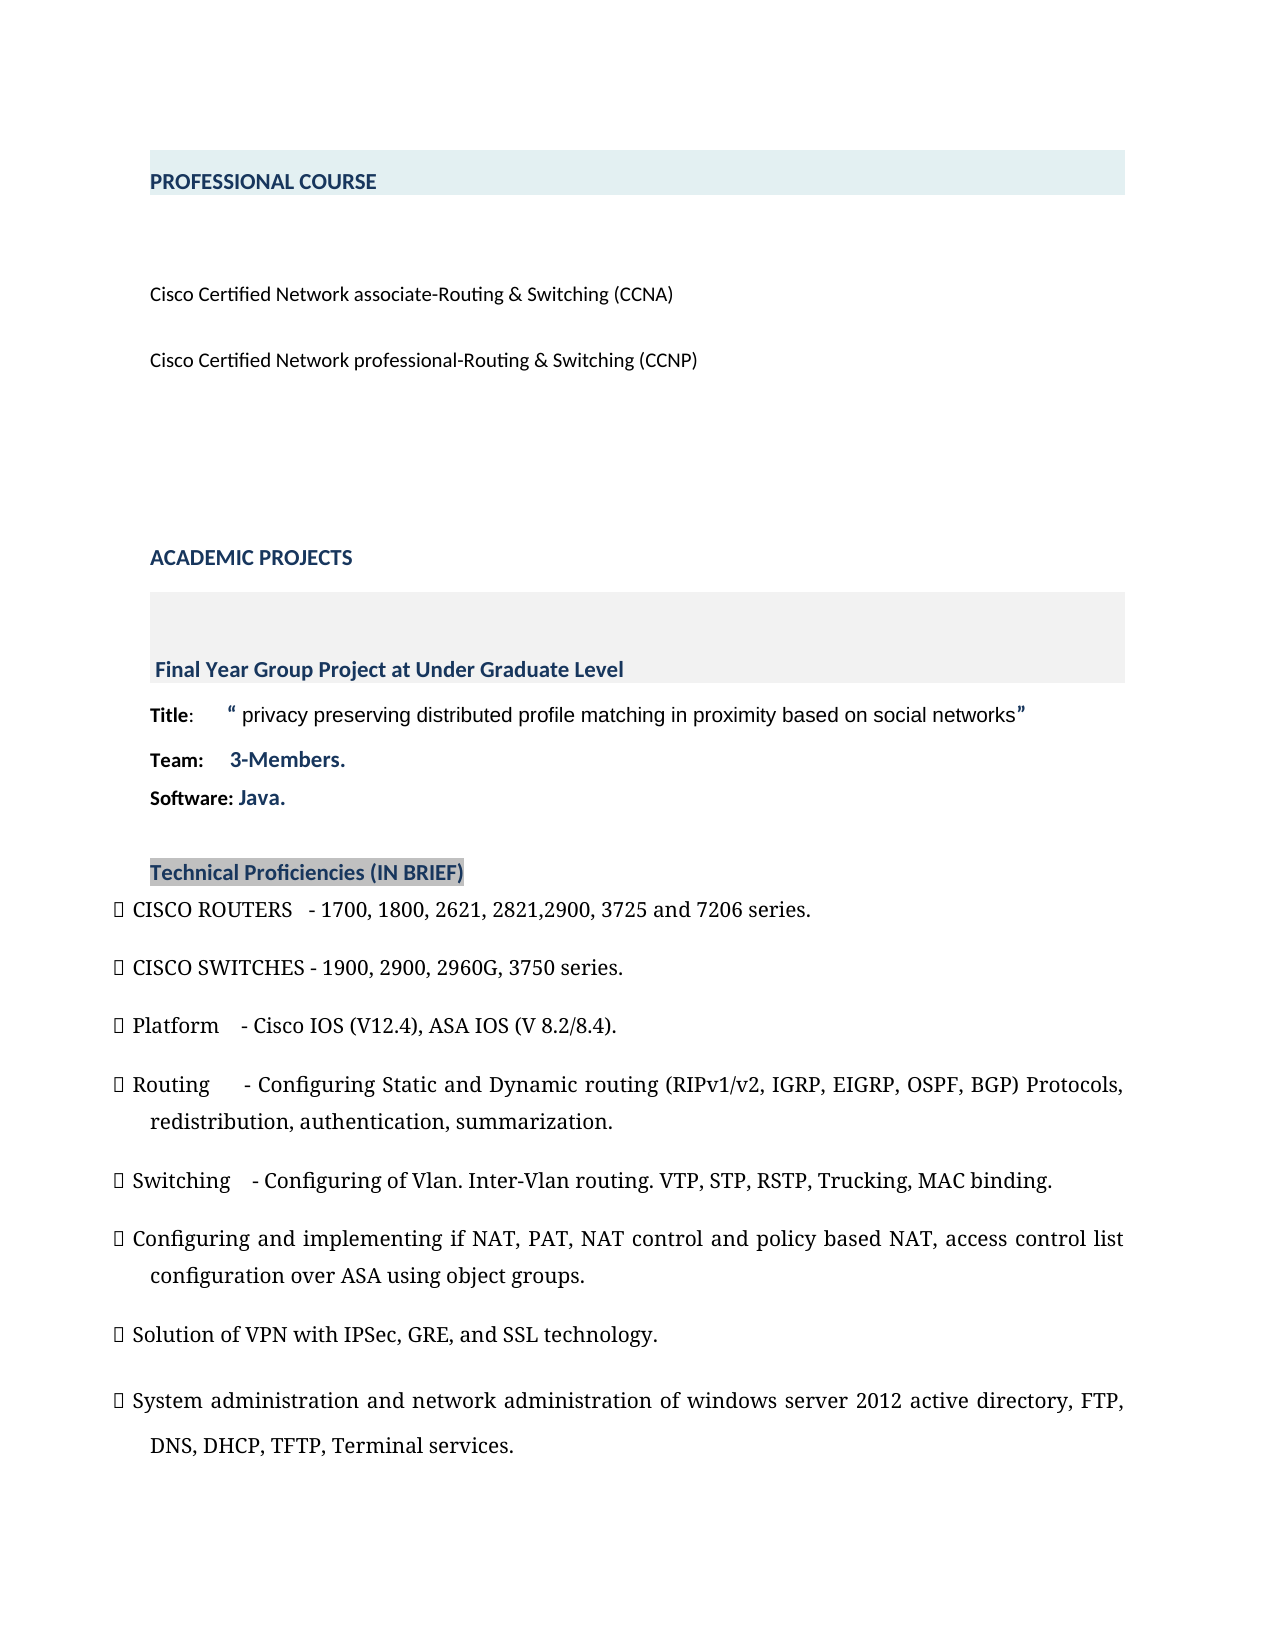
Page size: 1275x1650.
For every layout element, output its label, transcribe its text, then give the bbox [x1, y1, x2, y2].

text Technical Proficiencies (IN BRIEF) [150, 848, 1125, 886]
text Software: Java. [150, 773, 1125, 811]
text Cisco Certified Network professional-Routing & Switching (CCNP) [150, 328, 1125, 373]
text Cisco Certified Network associate-Routing & Switching (CCNA) [150, 261, 1125, 307]
text  CISCO SWITCHES - 1900, 2900, 2960G, 3750 series. [112, 944, 1125, 982]
text  Platform - Cisco IOS (V12.4), ASA IOS (V 8.2/8.4). [112, 1003, 1125, 1040]
text  Routing - Configuring Static and Dynamic routing (RIPv1/v2, IGRP, EIGRP, OSPF, BGP) Protocols, redistribution, authentication, summarization. [112, 1061, 1125, 1136]
text  Switching - Configuring of Vlan. Inter-Vlan routing. VTP, STP, RSTP, Trucking, MAC binding. [112, 1157, 1125, 1194]
text Team: 3-Members. [150, 728, 1125, 773]
text Final Year Group Project at Under Graduate Level [150, 637, 1125, 683]
text  System administration and network administration of windows server 2012 active directory, FTP, DNS, DHCP, TFTP, Terminal services. [112, 1369, 1125, 1460]
text PROFESSIONAL COURSE [150, 150, 1125, 195]
text ACADEMIC PROJECTS [150, 526, 1125, 571]
text  Configuring and implementing if NAT, PAT, NAT control and policy based NAT, access control list configuration over ASA using object groups. [112, 1215, 1125, 1290]
text Title: “ privacy preserving distributed profile matching in proximity based on social networks” [150, 683, 1125, 728]
text  CISCO ROUTERS - 1700, 1800, 2621, 2821,2900, 3725 and 7206 series. [112, 886, 1125, 923]
text  Solution of VPN with IPSec, GRE, and SSL technology. [112, 1311, 1125, 1348]
